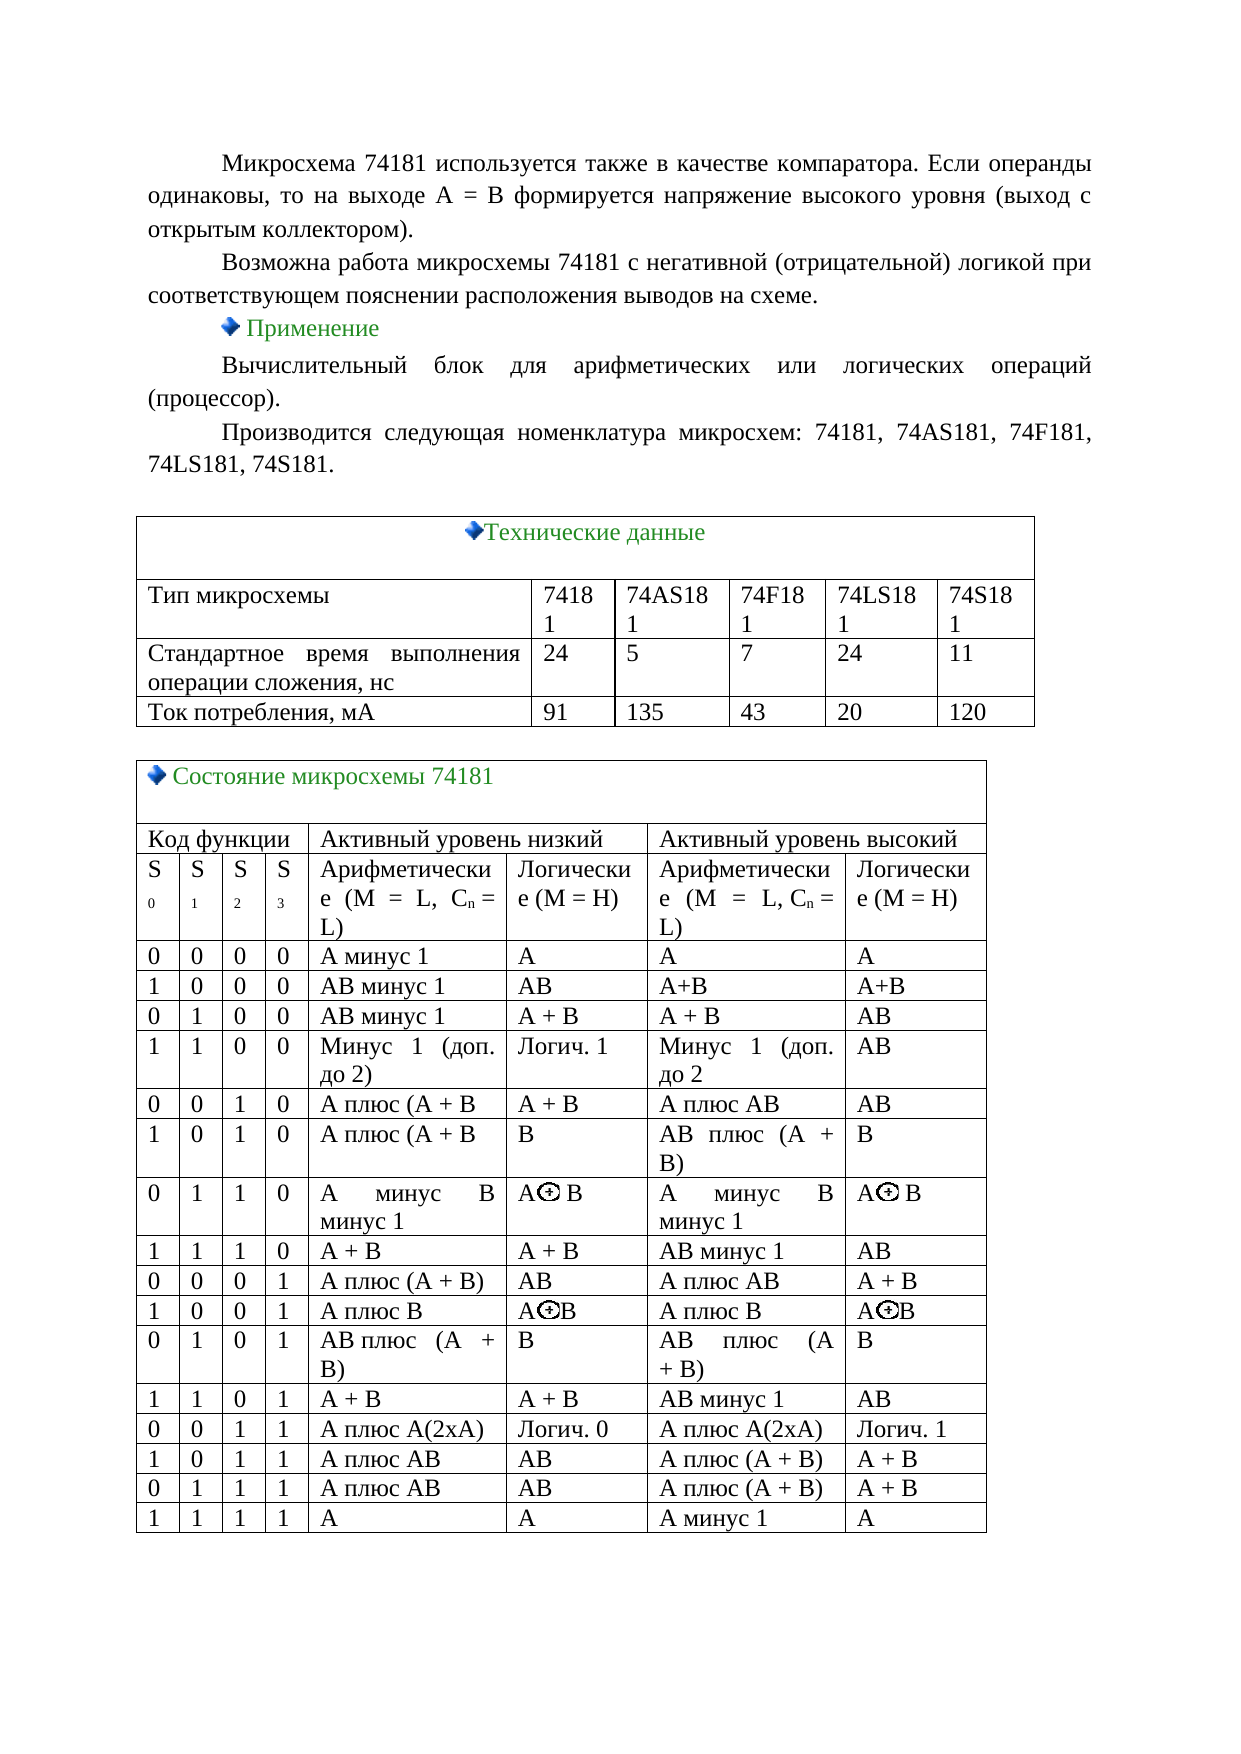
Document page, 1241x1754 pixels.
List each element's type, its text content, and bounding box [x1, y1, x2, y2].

table_cell А плюс (А + В [309, 1089, 506, 1118]
table_cell 74AS181 [616, 580, 729, 637]
table_cell АВ минус 1 [648, 1236, 845, 1265]
table_cell А плюс (А + В) [309, 1266, 506, 1295]
table_cell А плюс (А + В) [648, 1474, 845, 1502]
table_cell А плюс А(2хА) [648, 1414, 845, 1443]
table_header Состояние микросхемы 74181 [137, 761, 986, 823]
table_cell 1 [266, 1414, 308, 1443]
table_cell 0 [137, 1474, 179, 1502]
table_cell АВ [846, 1384, 986, 1413]
table_cell Ток потребления, мА [137, 697, 531, 726]
table_cell Логич. 1 [846, 1414, 986, 1443]
table_cell 24 [826, 639, 937, 696]
table_cell АВ плюс (А + В) [309, 1326, 506, 1383]
picture [465, 521, 484, 540]
table_cell Арифметические (M = L, Cn = L) [648, 854, 845, 940]
table_cell 1 [137, 1503, 179, 1532]
table_cell 11 [938, 639, 1034, 696]
table_cell 0 [223, 1266, 265, 1295]
table_cell 1 [180, 1001, 222, 1030]
table_cell А минус В минус 1 [309, 1178, 506, 1235]
table_cell 0 [223, 1326, 265, 1383]
table_cell А+В [846, 971, 986, 1000]
table_cell 0 [137, 1326, 179, 1383]
table_cell S1 [180, 854, 222, 940]
table_cell 0 [266, 1089, 308, 1118]
table_cell 0 [137, 1178, 179, 1235]
table_cell 0 [223, 1296, 265, 1324]
table_cell А минус 1 [309, 941, 506, 970]
table_cell 0 [137, 1414, 179, 1443]
table_cell Активный уровень низкий [309, 824, 647, 853]
picture [535, 1181, 560, 1201]
table_cell А + В [846, 1474, 986, 1502]
table_cell 1 [137, 1119, 179, 1177]
table_cell АВ [507, 971, 647, 1000]
table_cell 74S181 [938, 580, 1034, 637]
table_cell 0 [180, 1414, 222, 1443]
table_cell А минус 1 [648, 1503, 845, 1532]
table_cell Арифметические (M = L, Cn = L) [309, 854, 506, 940]
table_cell 1 [137, 1384, 179, 1413]
table_cell A + B [648, 1001, 845, 1030]
picture [874, 1299, 899, 1319]
table_cell А + В [309, 1236, 506, 1265]
table_cell А [846, 1503, 986, 1532]
table_cell А плюс В [648, 1296, 845, 1324]
table_cell 1 [180, 1384, 222, 1413]
table_cell А плюс АВ [309, 1474, 506, 1502]
table_cell АВ [507, 1266, 647, 1295]
table_cell 0 [180, 1266, 222, 1295]
text Микросхема 74181 используется также в качестве компаратора. Если операнды одинаковы, то на выходе А = В формируется напряжение высокого уровня (выход с открытым коллектором). [148, 148, 1093, 242]
table_cell А плюс (А + В [309, 1119, 506, 1177]
picture [147, 765, 167, 785]
table_cell 1 [180, 1503, 222, 1532]
table_cell 0 [137, 941, 179, 970]
table_cell А [309, 1503, 506, 1532]
table_cell 1 [180, 1031, 222, 1088]
table_cell 0 [223, 1001, 265, 1030]
table_cell А + В [846, 1266, 986, 1295]
table_cell 0 [266, 941, 308, 970]
table_cell 74181 [532, 580, 614, 637]
picture [535, 1299, 560, 1319]
table_cell 1 [137, 971, 179, 1000]
table_cell Код функции [137, 824, 308, 853]
table_cell Логические (M = H) [846, 854, 986, 940]
table_cell Логич. 1 [507, 1031, 647, 1088]
table_cell 5 [616, 639, 729, 696]
table_header Технические данные [137, 517, 1034, 579]
table_cell 0 [180, 971, 222, 1000]
table_cell 0 [180, 1296, 222, 1324]
table_cell 0 [137, 1089, 179, 1118]
table_cell 74LS181 [826, 580, 937, 637]
table_cell 1 [137, 1031, 179, 1088]
table_cell А + В [309, 1384, 506, 1413]
table_cell 1 [223, 1474, 265, 1502]
table_cell 1 [223, 1236, 265, 1265]
table_cell АВ минус 1 [648, 1384, 845, 1413]
text Вычислительный блок для арифметических или логических операций (процессор). [148, 351, 1093, 412]
table_cell S2 [223, 854, 265, 940]
table_cell 120 [938, 697, 1034, 726]
table_cell Логические (M = H) [507, 854, 647, 940]
table_cell 0 [223, 971, 265, 1000]
table_cell AB [846, 1001, 986, 1030]
table_cell 24 [532, 639, 614, 696]
table_cell 1 [223, 1119, 265, 1177]
table_cell 0 [266, 1178, 308, 1235]
table_cell 1 [266, 1503, 308, 1532]
table_cell 0 [180, 1089, 222, 1118]
table_cell В [846, 1119, 986, 1177]
table_cell А В [846, 1178, 986, 1235]
table_cell В [507, 1326, 647, 1383]
table_cell А+В [648, 971, 845, 1000]
table_cell 1 [180, 1474, 222, 1502]
table_cell 1 [266, 1326, 308, 1383]
table_cell А + В [507, 1384, 647, 1413]
table_cell Стандартное время выполнения операции сложения, нс [137, 639, 531, 696]
table_cell АВ [507, 1296, 647, 1324]
table_cell 1 [266, 1474, 308, 1502]
table_cell А [846, 941, 986, 970]
table_cell 1 [266, 1444, 308, 1472]
table_cell 1 [180, 1236, 222, 1265]
table_cell 91 [532, 697, 614, 726]
table_cell АВ плюс (А + В) [648, 1119, 845, 1177]
table_cell А плюс (А + В) [648, 1444, 845, 1472]
table_cell АВ [846, 1089, 986, 1118]
table_cell 1 [180, 1178, 222, 1235]
table_cell А + В [507, 1236, 647, 1265]
table_cell АВ минус 1 [309, 971, 506, 1000]
table_cell А [507, 941, 647, 970]
table_cell А + В [507, 1089, 647, 1118]
table_cell Минус 1 (доп. до 2) [309, 1031, 506, 1088]
table_cell А плюс АВ [309, 1444, 506, 1472]
table_cell 74F181 [730, 580, 825, 637]
table_cell Тип микросхемы [137, 580, 531, 637]
table_cell 0 [180, 941, 222, 970]
picture [874, 1181, 899, 1201]
table_cell 0 [180, 1119, 222, 1177]
table_cell AB [846, 1031, 986, 1088]
table_cell 0 [137, 1266, 179, 1295]
table_cell A + B [507, 1001, 647, 1030]
table_cell 1 [223, 1178, 265, 1235]
table_cell 1 [223, 1414, 265, 1443]
table_cell Активный уровень высокий [648, 824, 986, 853]
table_cell 1 [266, 1266, 308, 1295]
table_cell 1 [266, 1384, 308, 1413]
text Возможна работа микросхемы 74181 с негативной (отрицательной) логикой при соответствующем пояснении расположения выводов на схеме. [148, 247, 1093, 308]
table_cell Минус 1 (доп. до 2 [648, 1031, 845, 1088]
table_cell S0 [137, 854, 179, 940]
table_cell А В [507, 1178, 647, 1235]
table_cell АВ минус 1 [309, 1001, 506, 1030]
table_cell 1 [266, 1296, 308, 1324]
table_cell А плюс В [309, 1296, 506, 1324]
table_cell 7 [730, 639, 825, 696]
table_cell АВ [846, 1236, 986, 1265]
text Применение [148, 313, 1093, 346]
table_cell АВ [507, 1474, 647, 1502]
table_cell 0 [266, 1031, 308, 1088]
table_cell 0 [180, 1444, 222, 1472]
table_cell А [648, 941, 845, 970]
table_cell А минус В минус 1 [648, 1178, 845, 1235]
text Производится следующая номенклатура микросхем: 74181, 74AS181, 74F181, 74LS181, 74S181. [148, 417, 1093, 478]
table_cell 43 [730, 697, 825, 726]
table_cell 1 [137, 1236, 179, 1265]
table_cell 1 [137, 1444, 179, 1472]
table_cell 0 [223, 941, 265, 970]
table_cell АВ [507, 1444, 647, 1472]
table_cell А плюс АВ [648, 1266, 845, 1295]
table_cell 1 [137, 1296, 179, 1324]
table_cell 0 [223, 1384, 265, 1413]
table_cell 135 [616, 697, 729, 726]
table_cell 0 [266, 971, 308, 1000]
table_cell 20 [826, 697, 937, 726]
table_cell АВ [846, 1296, 986, 1324]
table_cell А плюс АВ [648, 1089, 845, 1118]
table_cell 1 [223, 1503, 265, 1532]
picture [221, 317, 240, 336]
table_cell 1 [180, 1326, 222, 1383]
table_cell В [507, 1119, 647, 1177]
table_cell 0 [223, 1031, 265, 1088]
table_cell 0 [266, 1119, 308, 1177]
table_cell 1 [223, 1089, 265, 1118]
table_cell 0 [137, 1001, 179, 1030]
table_cell S3 [266, 854, 308, 940]
table_cell 0 [266, 1001, 308, 1030]
table_cell 0 [266, 1236, 308, 1265]
table_cell А плюс А(2хА) [309, 1414, 506, 1443]
table_cell А [507, 1503, 647, 1532]
table_cell В [846, 1326, 986, 1383]
table_cell 1 [223, 1444, 265, 1472]
table_cell АВ плюс (А + В) [648, 1326, 845, 1383]
table_cell Логич. 0 [507, 1414, 647, 1443]
table_cell А + В [846, 1444, 986, 1472]
